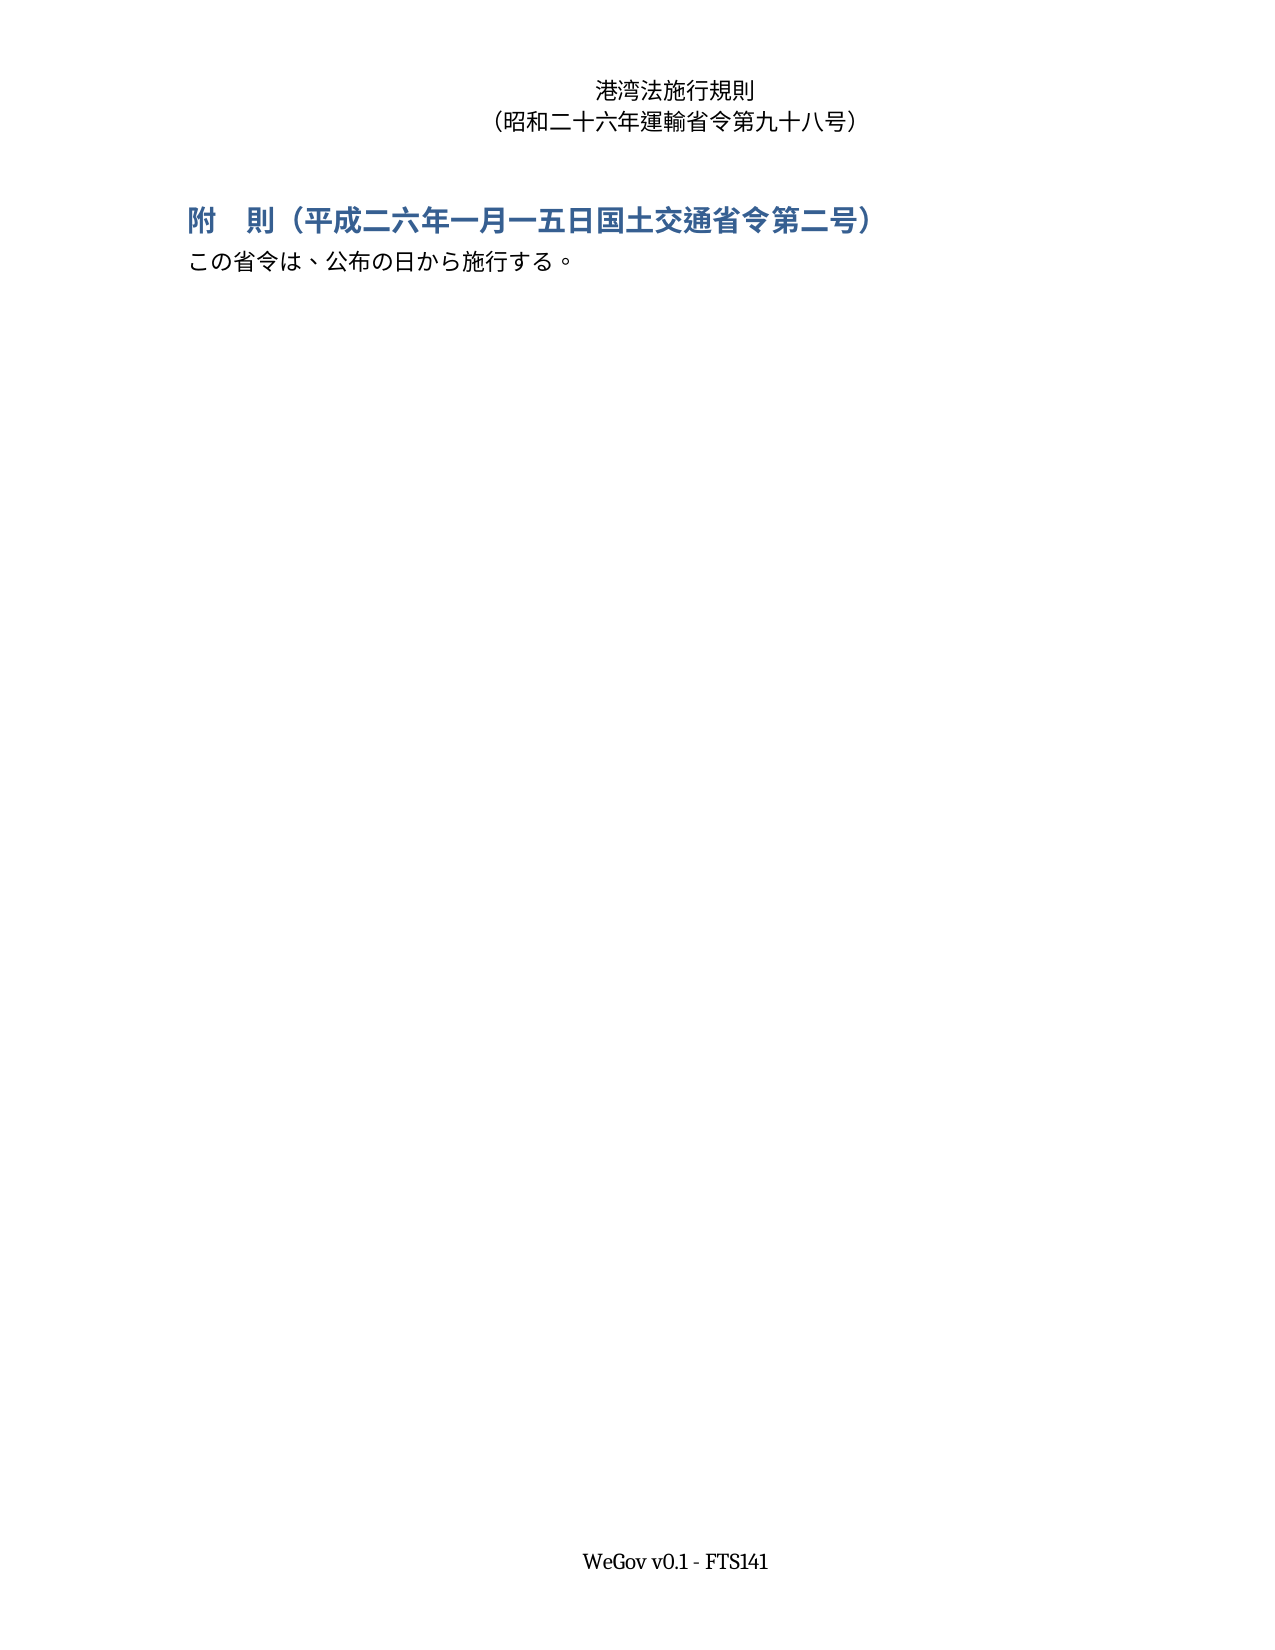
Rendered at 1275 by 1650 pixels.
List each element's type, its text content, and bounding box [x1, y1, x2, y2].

text この省令は、公布の日から施行する。 [187, 246, 1087, 277]
subtitle 附 則（平成二六年一月一五日国土交通省令第二号） [187, 200, 1087, 240]
